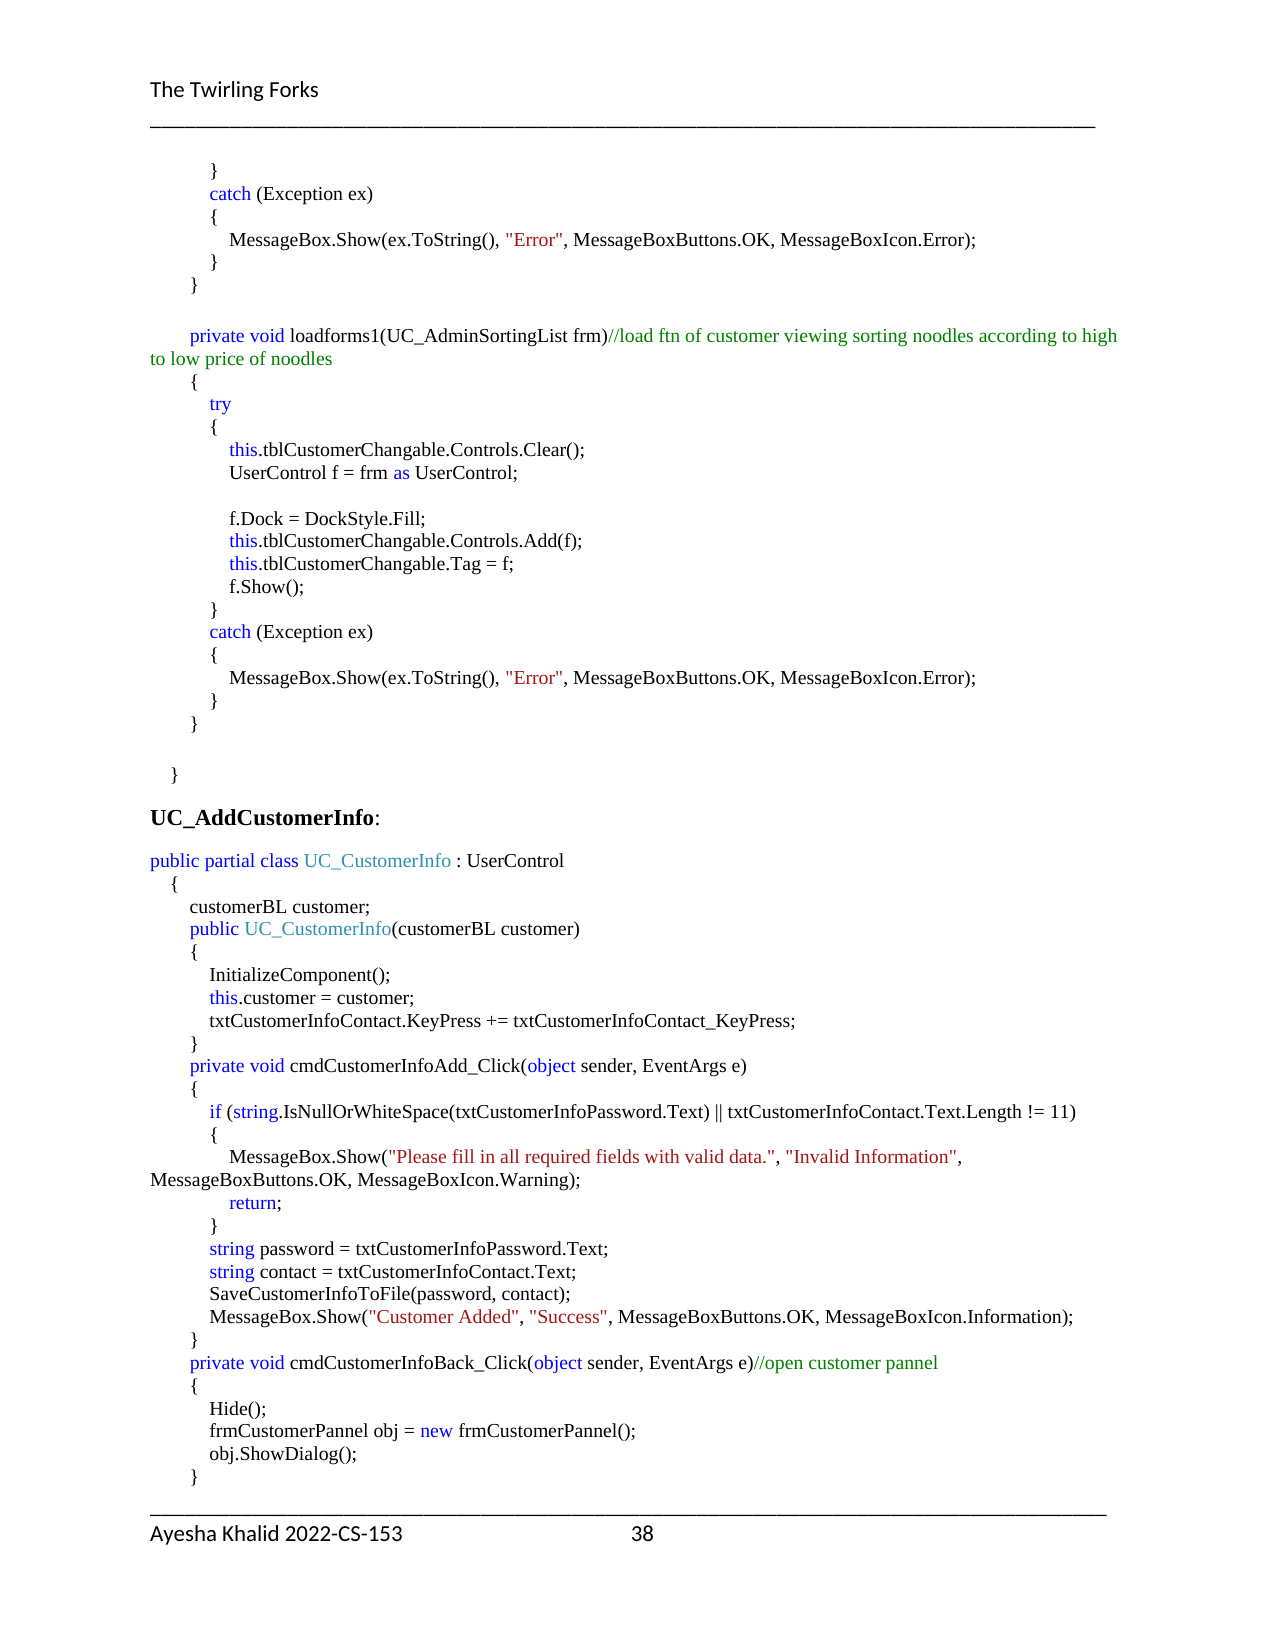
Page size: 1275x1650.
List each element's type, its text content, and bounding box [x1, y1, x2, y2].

text catch (Exception ex) [150, 621, 1125, 643]
text UC_AddCustomerInfo: [150, 804, 1125, 830]
text } [150, 1031, 1125, 1054]
text } [150, 1465, 1125, 1488]
text if (string.IsNullOrWhiteSpace(txtCustomerInfoPassword.Text) || txtCustomerInfoContact.Text.Length != 11) [150, 1100, 1125, 1123]
text this.tblCustomerChangable.Controls.Add(f); [150, 529, 1125, 552]
text this.customer = customer; [150, 986, 1125, 1009]
text { [150, 1123, 1125, 1146]
text customerBL customer; [150, 894, 1125, 917]
text } [150, 598, 1125, 621]
text } [150, 712, 1125, 734]
text MessageBox.Show(ex.ToString(), "Error", MessageBoxButtons.OK, MessageBoxIcon.Error); [150, 227, 1125, 250]
text } [150, 1328, 1125, 1351]
text string password = txtCustomerInfoPassword.Text; [150, 1237, 1125, 1259]
text return; [150, 1191, 1125, 1214]
text try [150, 392, 1125, 415]
text f.Show(); [150, 575, 1125, 598]
text { [150, 369, 1125, 392]
text Hide(); [150, 1396, 1125, 1419]
text } [150, 159, 1125, 182]
text public UC_CustomerInfo(customerBL customer) [150, 917, 1125, 940]
text frmCustomerPannel obj = new frmCustomerPannel(); [150, 1419, 1125, 1442]
text { [150, 415, 1125, 438]
text public partial class UC_CustomerInfo : UserControl [150, 849, 1125, 872]
text } [150, 689, 1125, 712]
text this.tblCustomerChangable.Tag = f; [150, 552, 1125, 575]
text txtCustomerInfoContact.KeyPress += txtCustomerInfoContact_KeyPress; [150, 1009, 1125, 1031]
text { [150, 643, 1125, 666]
text MessageBox.Show(ex.ToString(), "Error", MessageBoxButtons.OK, MessageBoxIcon.Error); [150, 666, 1125, 689]
text string contact = txtCustomerInfoContact.Text; [150, 1259, 1125, 1282]
text MessageBox.Show("Please fill in all required fields with valid data.", "Invalid Information", MessageBoxButtons.OK, MessageBoxIcon.Warning); [150, 1146, 1125, 1191]
text { [150, 872, 1125, 894]
text UserControl f = frm as UserControl; [150, 461, 1125, 484]
text { [150, 1374, 1125, 1396]
text } [150, 273, 1125, 296]
text } [150, 250, 1125, 273]
text f.Dock = DockStyle.Fill; [150, 506, 1125, 529]
text MessageBox.Show("Customer Added", "Success", MessageBoxButtons.OK, MessageBoxIcon.Information); [150, 1305, 1125, 1328]
text catch (Exception ex) [150, 182, 1125, 205]
text InitializeComponent(); [150, 963, 1125, 986]
text SaveCustomerInfoToFile(password, contact); [150, 1282, 1125, 1305]
text { [150, 1077, 1125, 1100]
text this.tblCustomerChangable.Controls.Clear(); [150, 438, 1125, 461]
text { [150, 205, 1125, 227]
text private void cmdCustomerInfoBack_Click(object sender, EventArgs e)//open customer pannel [150, 1351, 1125, 1374]
text { [150, 940, 1125, 963]
text obj.ShowDialog(); [150, 1442, 1125, 1465]
text } [150, 763, 1125, 785]
text private void cmdCustomerInfoAdd_Click(object sender, EventArgs e) [150, 1054, 1125, 1077]
text private void loadforms1(UC_AdminSortingList frm)//load ftn of customer viewing sorting noodles according to high to low price of noodles [150, 324, 1125, 369]
text } [150, 1214, 1125, 1237]
